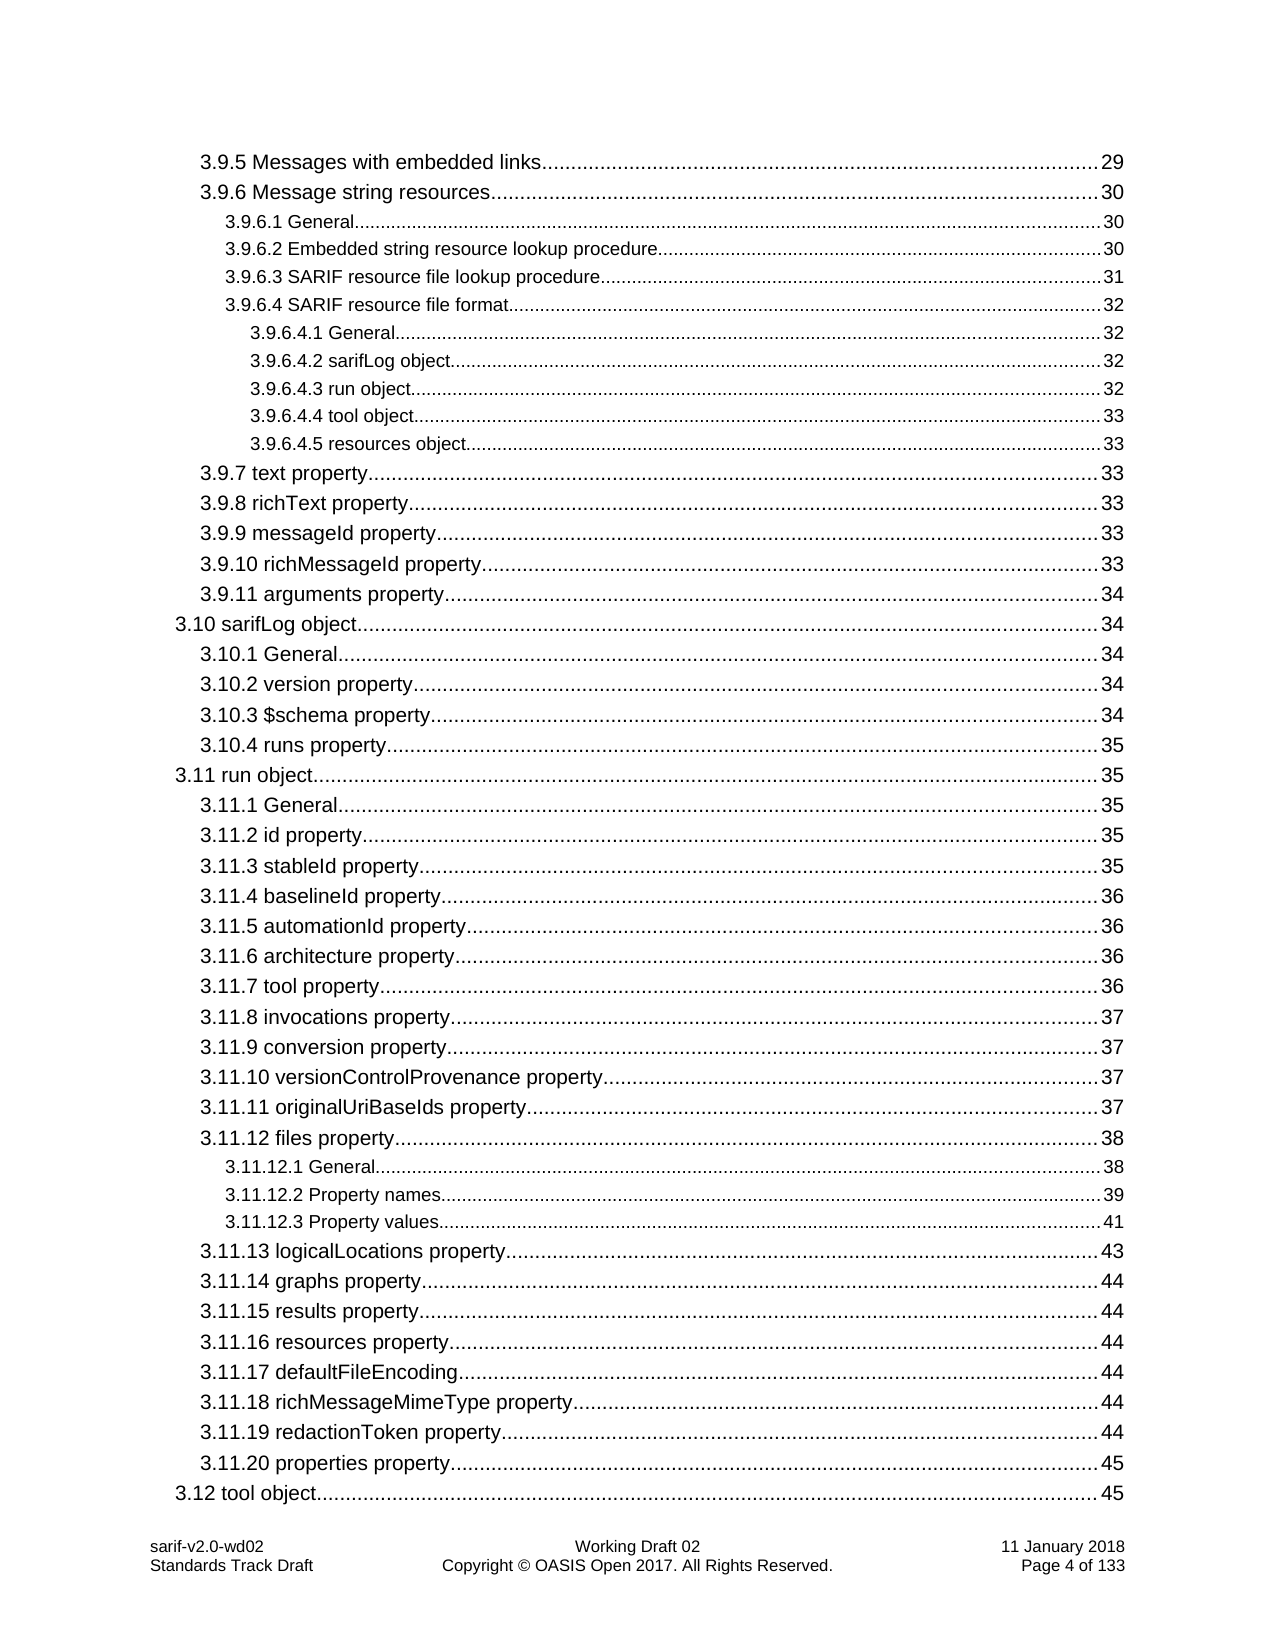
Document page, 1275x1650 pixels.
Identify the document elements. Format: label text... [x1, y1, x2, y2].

text 3.9.5 Messages with embedded links 29 [200, 150, 1125, 174]
text 3.9.6.4 SARIF resource file format 32 [225, 294, 1125, 315]
text 3.9.6.4.4 tool object 33 [250, 405, 1125, 427]
text 3.11.20 properties property 45 [200, 1450, 1125, 1474]
text 3.9.6 Message string resources 30 [200, 180, 1125, 204]
text 3.9.6.4.2 sarifLog object 32 [250, 349, 1125, 371]
text 3.9.6.2 Embedded string resource lookup procedure 30 [225, 238, 1125, 260]
text 3.9.6.1 General 30 [225, 210, 1125, 232]
text 3.9.11 arguments property 34 [200, 582, 1125, 606]
text 3.11.16 resources property 44 [200, 1329, 1125, 1353]
text 3.9.6.4.1 General 32 [250, 322, 1125, 343]
text 3.9.7 text property 33 [200, 461, 1125, 485]
text 3.11.19 redactionToken property 44 [200, 1420, 1125, 1444]
text 3.11.17 defaultFileEncoding 44 [200, 1360, 1125, 1384]
text 3.11.14 graphs property 44 [200, 1269, 1125, 1293]
text 3.11.18 richMessageMimeType property 44 [200, 1390, 1125, 1414]
text 3.11.10 versionControlProvenance property 37 [200, 1065, 1125, 1089]
text 3.9.6.4.5 resources object 33 [250, 433, 1125, 454]
text 3.11.12.3 Property values 41 [225, 1211, 1125, 1233]
text 3.9.9 messageId property 33 [200, 521, 1125, 545]
text 3.11.3 stableId property 35 [200, 853, 1125, 877]
text 3.11.1 General 35 [200, 793, 1125, 817]
text 3.11.6 architecture property 36 [200, 944, 1125, 968]
text 3.11.15 results property 44 [200, 1299, 1125, 1323]
text 3.11.13 logicalLocations property 43 [200, 1239, 1125, 1263]
text 3.11.12.2 Property names 39 [225, 1183, 1125, 1205]
text 3.11.12.1 General 38 [225, 1156, 1125, 1177]
text 3.10.2 version property 34 [200, 672, 1125, 696]
text 3.12 tool object 45 [175, 1481, 1125, 1504]
text 3.10.3 $schema property 34 [200, 702, 1125, 726]
text 3.9.6.3 SARIF resource file lookup procedure 31 [225, 266, 1125, 288]
text 3.11.2 id property 35 [200, 823, 1125, 847]
text 3.9.6.4.3 run object 32 [250, 377, 1125, 399]
text 3.9.8 richText property 33 [200, 491, 1125, 515]
text 3.9.10 richMessageId property 33 [200, 551, 1125, 575]
text 3.10 sarifLog object 34 [175, 612, 1125, 636]
text 3.10.1 General 34 [200, 642, 1125, 666]
text 3.11.9 conversion property 37 [200, 1035, 1125, 1059]
text 3.10.4 runs property 35 [200, 733, 1125, 757]
text 3.11.11 originalUriBaseIds property 37 [200, 1095, 1125, 1119]
text 3.11 run object 35 [175, 763, 1125, 787]
text 3.11.12 files property 38 [200, 1125, 1125, 1149]
text 3.11.7 tool property 36 [200, 974, 1125, 998]
text 3.11.4 baselineId property 36 [200, 884, 1125, 908]
text 3.11.8 invocations property 37 [200, 1004, 1125, 1028]
text 3.11.5 automationId property 36 [200, 914, 1125, 938]
